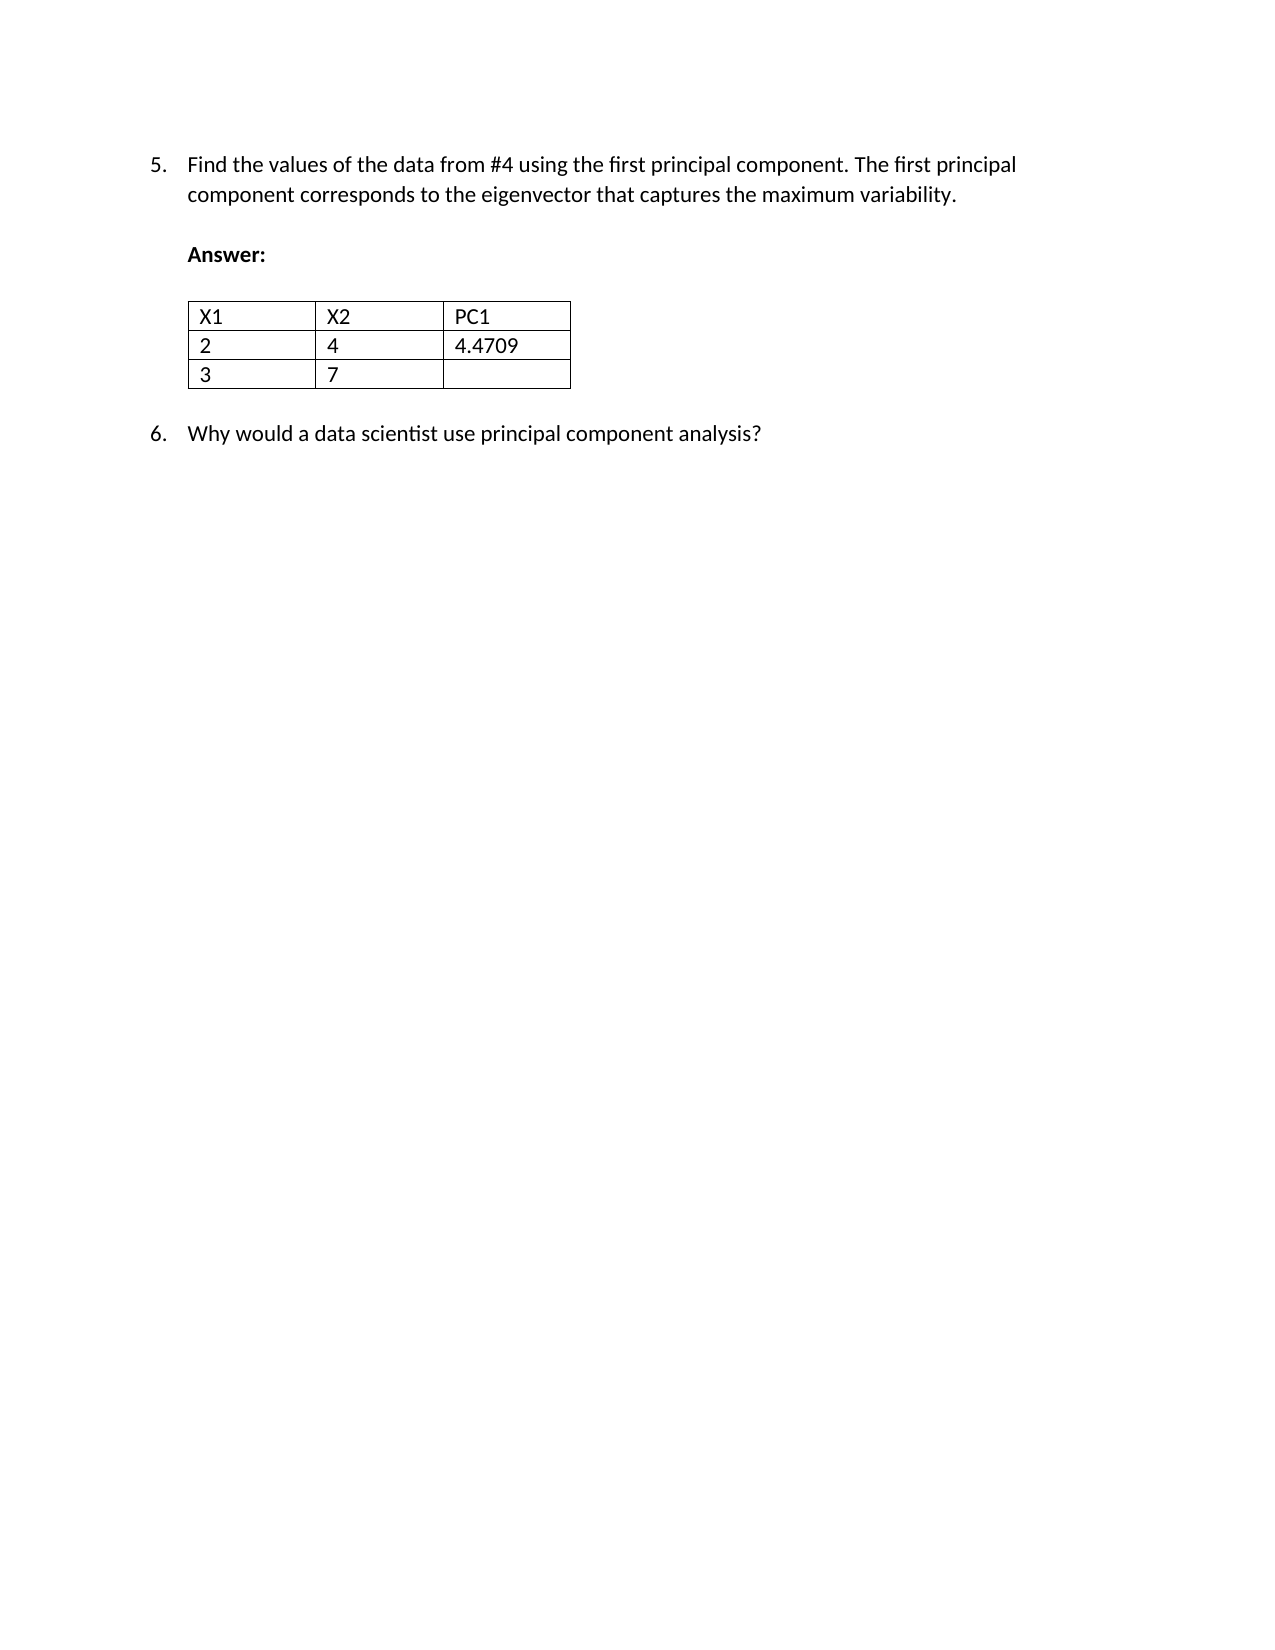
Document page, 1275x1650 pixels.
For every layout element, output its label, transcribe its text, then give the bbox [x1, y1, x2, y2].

table_cell [444, 360, 570, 388]
table_cell 4.4709 [444, 331, 570, 359]
list Find the values of the data from #4 using the first principal component. The first principal component corresponds to the eigenvector that captures the maximum variability. Answer: [150, 150, 1125, 299]
table_cell 4 [316, 331, 443, 359]
table_header PC1 [444, 302, 570, 330]
table_header X1 [189, 302, 315, 330]
list Why would a data scientist use principal component analysis? [150, 419, 1125, 478]
table_header X2 [316, 302, 443, 330]
table_cell 7 [316, 360, 443, 388]
table_cell 3 [189, 360, 315, 388]
table_cell 2 [189, 331, 315, 359]
